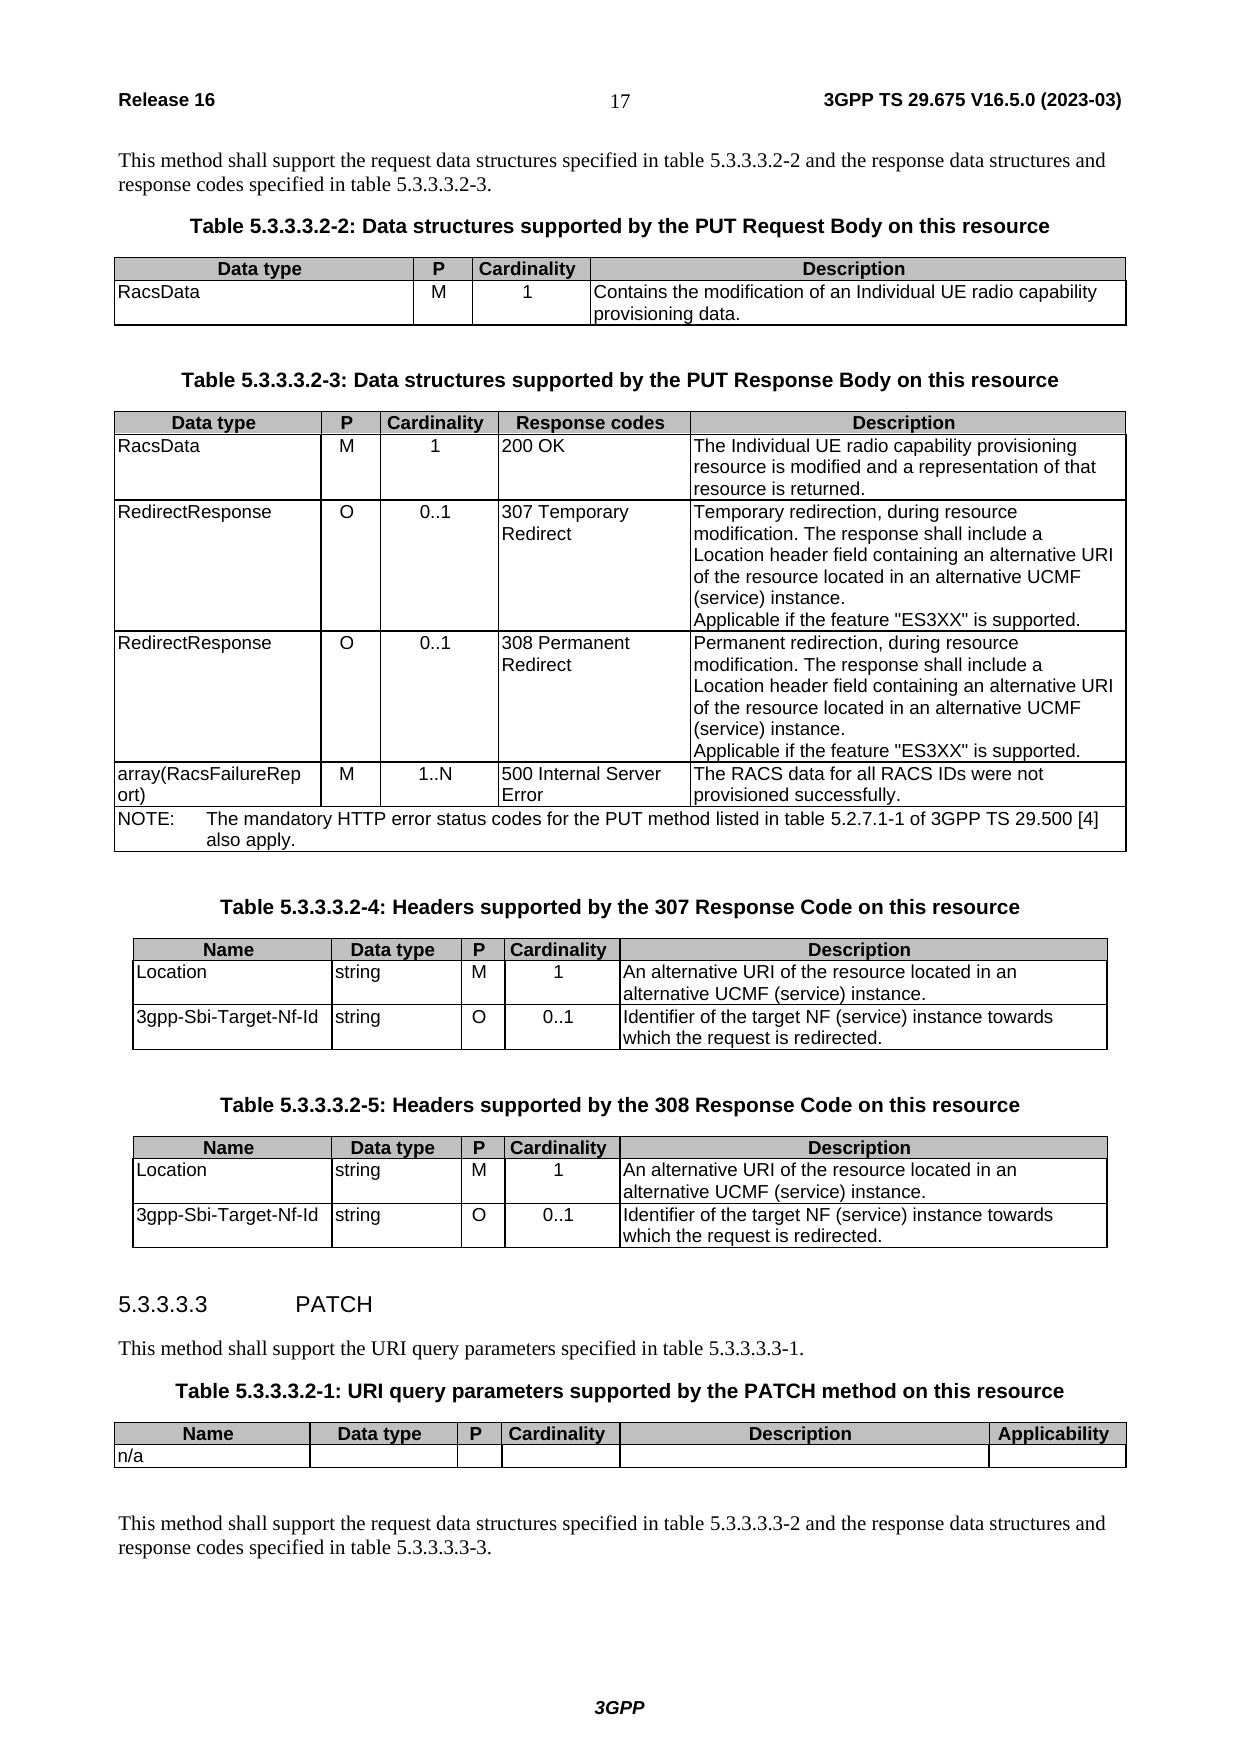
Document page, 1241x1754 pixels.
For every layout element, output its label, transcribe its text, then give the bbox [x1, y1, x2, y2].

table_cell n/a [115, 1445, 309, 1467]
table_cell RacsData [115, 281, 413, 324]
table_cell M [462, 961, 504, 1004]
table_cell O [322, 632, 380, 761]
text Table 5.3.3.3.2-1: URI query parameters supported by the PATCH method on this resource [118, 1379, 1122, 1403]
text Table 5.3.3.3.2-3: Data structures supported by the PUT Response Body on this resource [118, 368, 1122, 392]
table_cell [311, 1445, 457, 1467]
table_cell [458, 1445, 501, 1467]
table_cell The RACS data for all RACS IDs were not provisioned successfully. [691, 763, 1125, 806]
table_cell An alternative URI of the resource located in an alternative UCMF (service) instance. [621, 1159, 1106, 1202]
text Table 5.3.3.3.2-5: Headers supported by the 308 Response Code on this resource [118, 1093, 1122, 1117]
table_cell [990, 1445, 1125, 1467]
table_header Response codes [499, 412, 690, 433]
table_cell 0..1 [381, 501, 498, 630]
table_header Name [115, 1423, 309, 1444]
table_header P [414, 258, 472, 280]
table_cell string [333, 961, 461, 1004]
table_header Cardinality [505, 939, 619, 960]
table_cell 0..1 [381, 632, 498, 761]
table_cell 1 [506, 1159, 619, 1202]
table_header Description [621, 939, 1107, 960]
table_header Data type [332, 939, 461, 960]
table_cell RacsData [115, 435, 320, 499]
table_cell string [333, 1159, 461, 1202]
table_cell O [462, 1005, 504, 1048]
table_header Cardinality [473, 258, 590, 280]
table_cell Temporary redirection, during resource modification. The response shall include a Location header field containing an alternative URI of the resource located in an alternative UCMF (service) instance. Applicable if the feature "ES3XX" is supported. [691, 501, 1125, 630]
table_header P [458, 1423, 501, 1444]
table_header P [462, 939, 504, 960]
table_cell M [414, 281, 472, 324]
table_header Description [691, 412, 1125, 433]
table_header Name [134, 939, 331, 960]
table_cell 308 Permanent Redirect [499, 632, 690, 761]
table_cell [503, 1445, 619, 1467]
table_cell string [333, 1204, 461, 1247]
table_cell Identifier of the target NF (service) instance towards which the request is redirected. [621, 1204, 1106, 1247]
table_cell O [322, 501, 380, 630]
table_cell 500 Internal Server Error [499, 763, 690, 806]
table_cell 0..1 [506, 1204, 619, 1247]
table_cell Location [134, 1159, 331, 1202]
table_cell The Individual UE radio capability provisioning resource is modified and a representation of that resource is returned. [691, 435, 1125, 499]
table_cell Contains the modification of an Individual UE radio capability provisioning data. [591, 281, 1125, 324]
table_header Data type [311, 1423, 457, 1444]
table_header Cardinality [381, 412, 498, 433]
table_header Data type [332, 1137, 461, 1158]
text This method shall support the request data structures specified in table 5.3.3.3.2-2 and the response data structures and response codes specified in table 5.3.3.3.2-3. [118, 147, 1122, 196]
table_cell M [322, 435, 380, 499]
table_cell 200 OK [499, 435, 690, 499]
table_header Description [621, 1137, 1107, 1158]
table_header Cardinality [502, 1423, 619, 1444]
table_cell Identifier of the target NF (service) instance towards which the request is redirected. [621, 1005, 1106, 1048]
table_header P [322, 412, 380, 433]
table_cell M [462, 1159, 504, 1202]
table_header Description [591, 258, 1125, 280]
table_cell string [333, 1005, 461, 1048]
table_header Cardinality [505, 1137, 619, 1158]
subtitle 5.3.3.3.3 PATCH [118, 1291, 1122, 1317]
table_header Description [621, 1423, 989, 1444]
table_cell 1..N [381, 763, 498, 806]
table_header Applicability [990, 1423, 1126, 1444]
table_cell [621, 1445, 988, 1467]
table_cell 1 [381, 435, 498, 499]
table_cell RedirectResponse [115, 632, 320, 761]
table_cell An alternative URI of the resource located in an alternative UCMF (service) instance. [621, 961, 1106, 1004]
table_cell 1 [506, 961, 619, 1004]
table_cell 1 [473, 281, 590, 324]
table_cell 307 Temporary Redirect [499, 501, 690, 630]
table_cell 3gpp-Sbi-Target-Nf-Id [134, 1204, 331, 1247]
text This method shall support the URI query parameters specified in table 5.3.3.3.3-1. [118, 1336, 1122, 1360]
table_cell 3gpp-Sbi-Target-Nf-Id [134, 1005, 331, 1048]
table_cell Location [134, 961, 331, 1004]
table_header Name [134, 1137, 331, 1158]
table_cell Permanent redirection, during resource modification. The response shall include a Location header field containing an alternative URI of the resource located in an alternative UCMF (service) instance. Applicable if the feature "ES3XX" is supported. [691, 632, 1125, 761]
table_cell NOTE: The mandatory HTTP error status codes for the PUT method listed in table 5.2.7.1-1 of 3GPP TS 29.500 [4] also apply. [115, 807, 1125, 851]
table_cell 0..1 [506, 1005, 619, 1048]
table_cell array(RacsFailureReport) [115, 763, 320, 806]
table_cell O [462, 1204, 504, 1247]
text Table 5.3.3.3.2-4: Headers supported by the 307 Response Code on this resource [118, 895, 1122, 919]
text Table 5.3.3.3.2-2: Data structures supported by the PUT Request Body on this resource [118, 214, 1122, 238]
table_header P [462, 1137, 504, 1158]
table_cell RedirectResponse [115, 501, 320, 630]
table_cell M [322, 763, 380, 806]
table_header Data type [115, 258, 413, 280]
table_header Data type [115, 412, 321, 433]
text This method shall support the request data structures specified in table 5.3.3.3.3-2 and the response data structures and response codes specified in table 5.3.3.3.3-3. [118, 1511, 1122, 1559]
